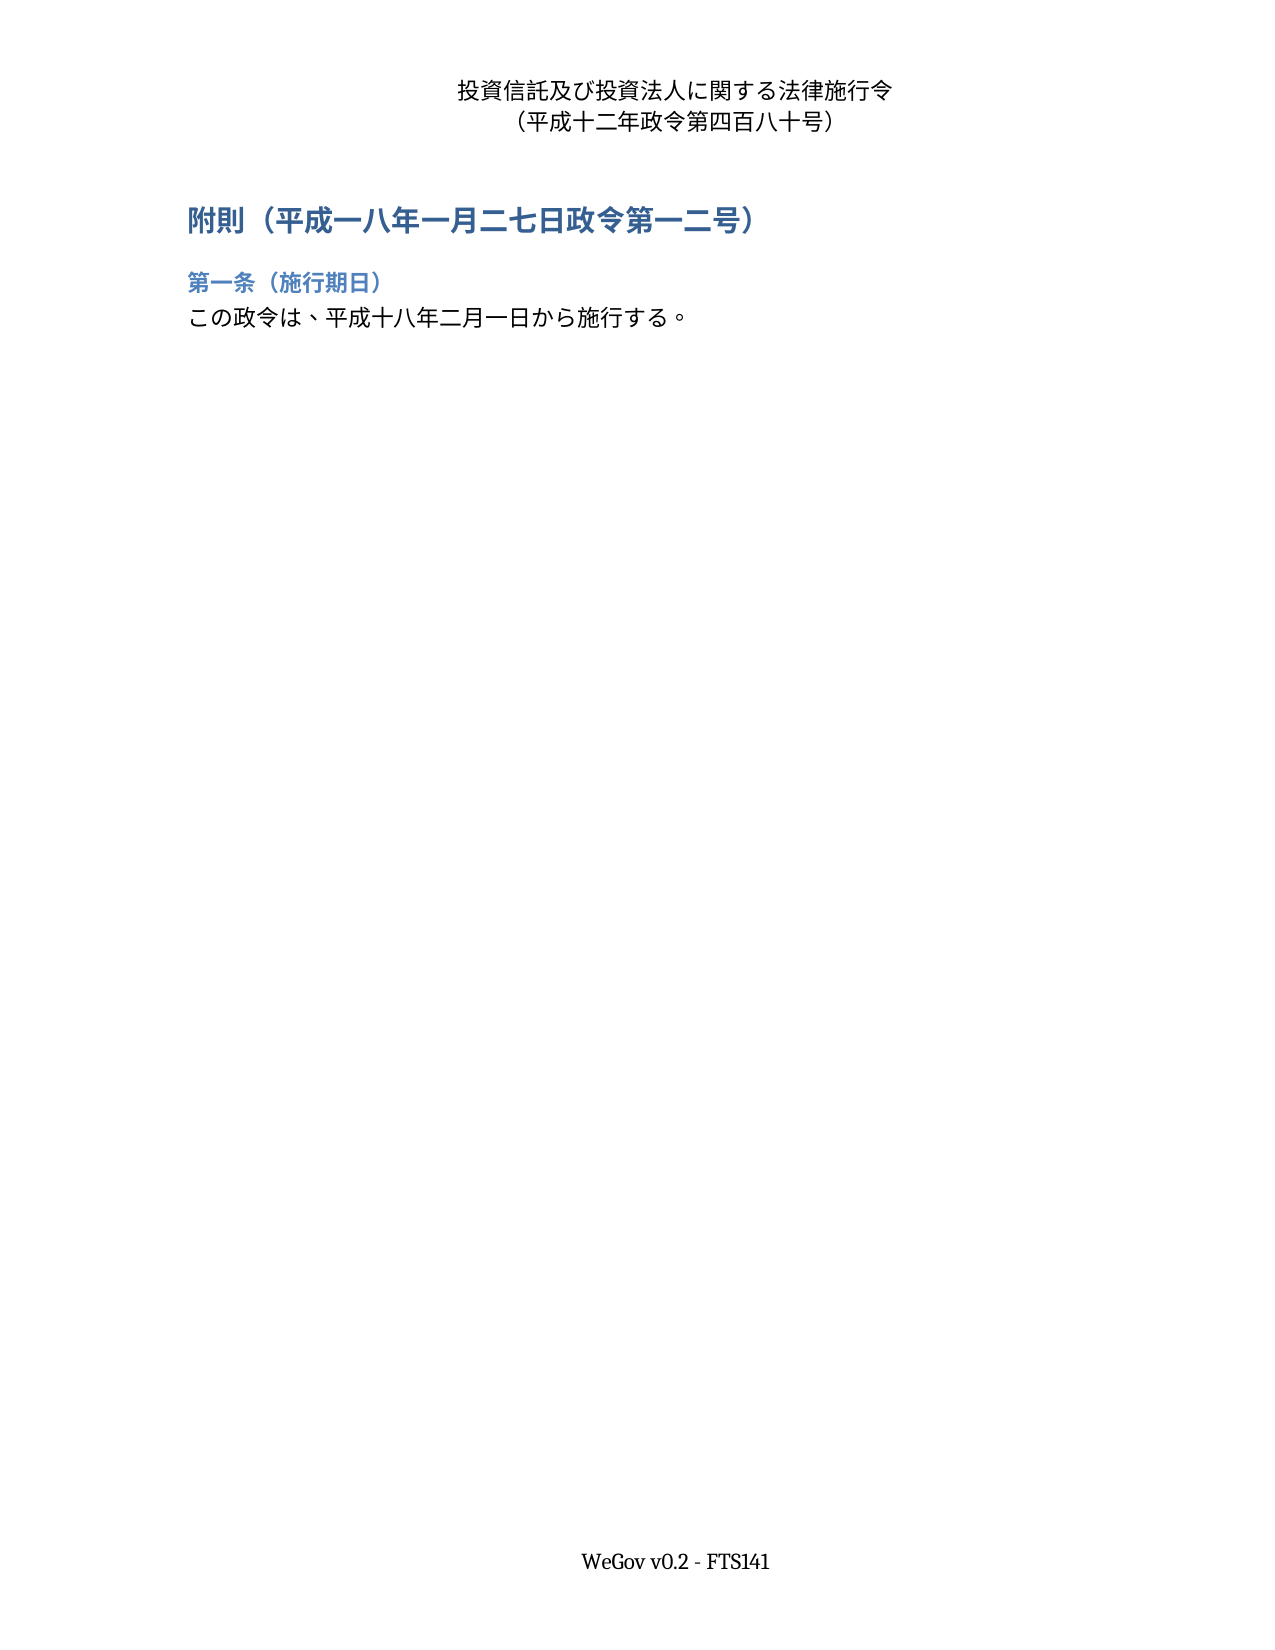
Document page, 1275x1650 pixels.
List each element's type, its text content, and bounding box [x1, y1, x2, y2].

subtitle 附則（平成一八年一月二七日政令第一二号） [187, 200, 1087, 240]
text この政令は、平成十八年二月一日から施行する。 [187, 302, 1087, 334]
subtitle 第一条（施行期日） [187, 266, 1087, 298]
